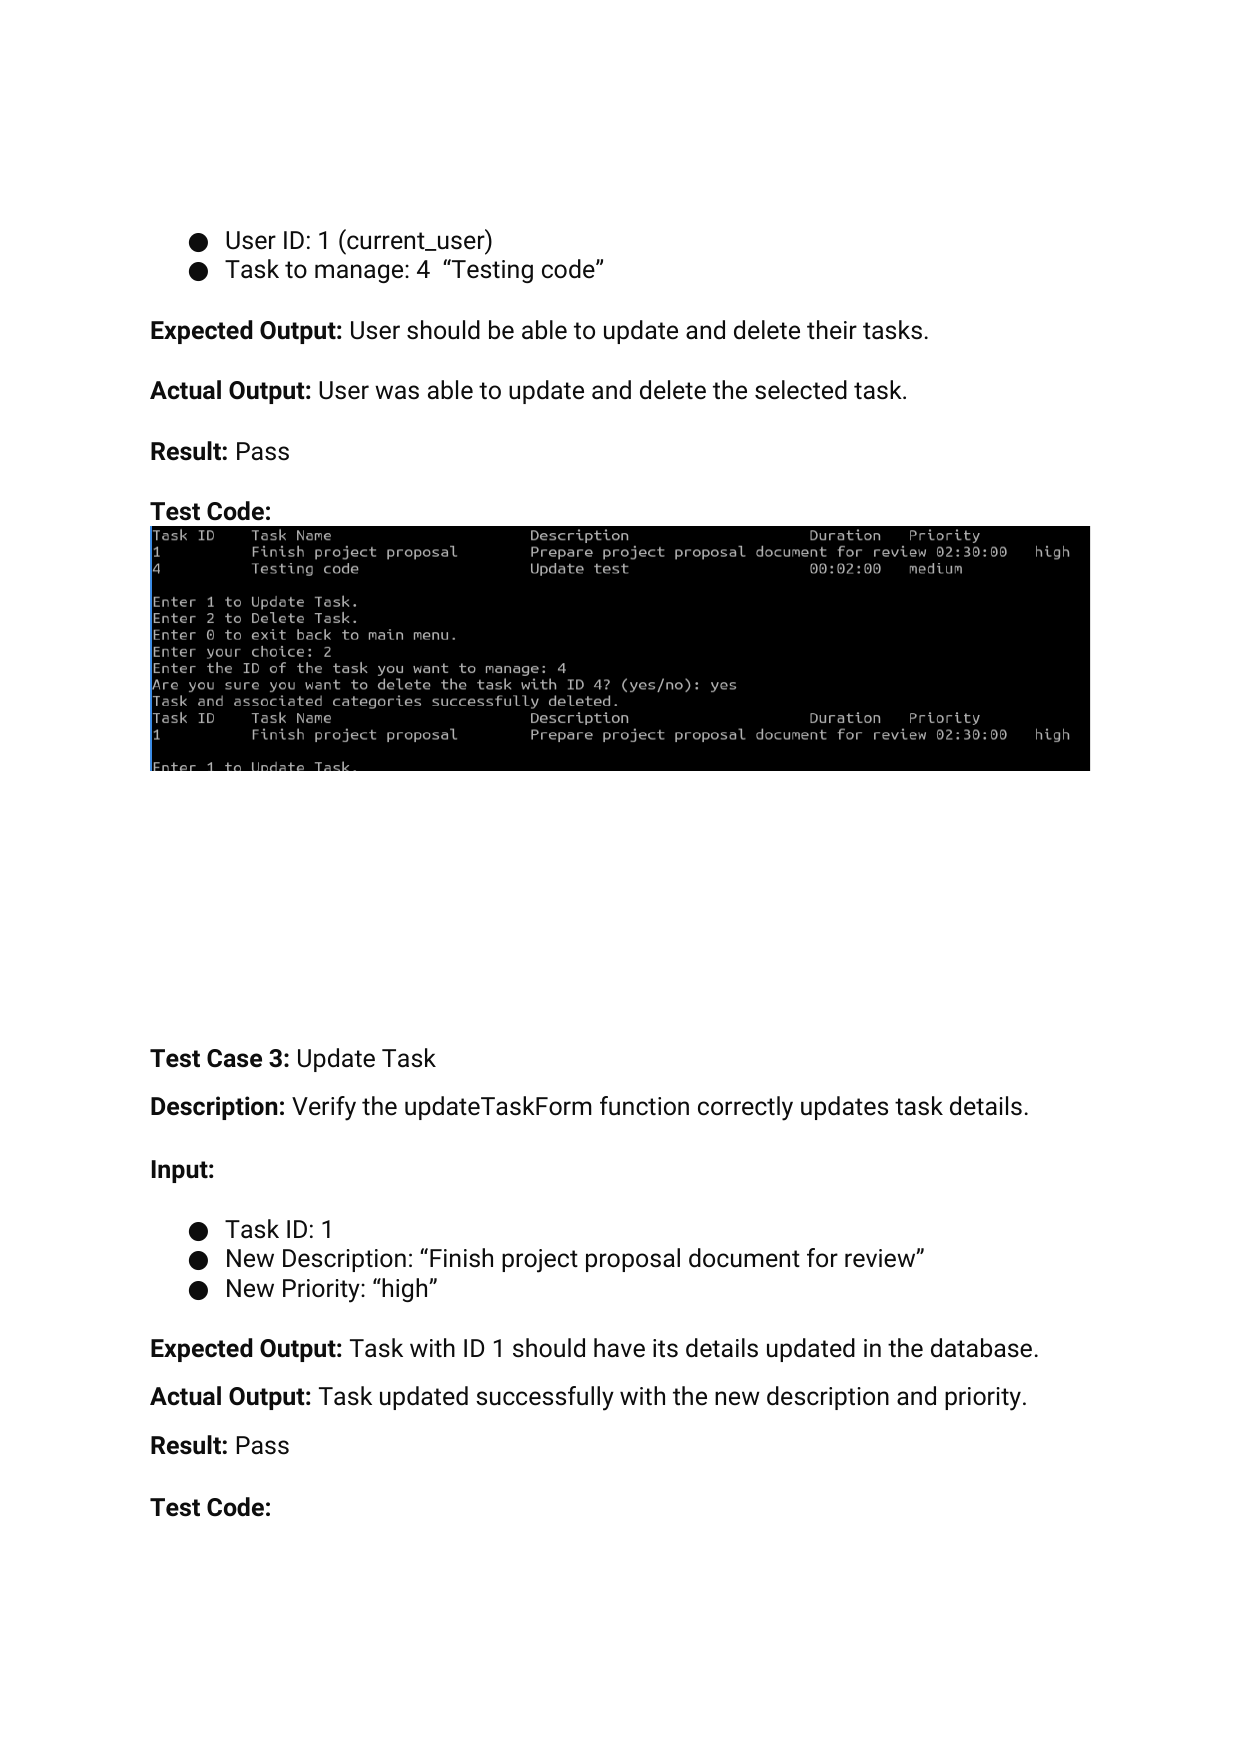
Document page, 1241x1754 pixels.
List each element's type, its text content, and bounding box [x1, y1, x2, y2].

text Result: Pass [150, 437, 1090, 466]
list User ID: 1 (current_user) [187, 226, 1090, 255]
list New Priority: “high” [187, 1274, 1090, 1303]
text Input: [150, 1155, 1090, 1184]
text Result: Pass [150, 1431, 1090, 1460]
list Task ID: 1 [187, 1215, 1090, 1244]
text Test Code: [150, 1494, 1090, 1523]
text Test Case 3: Update Task [150, 1044, 1090, 1073]
text Expected Output: User should be able to update and delete their tasks. [150, 316, 1090, 345]
text Description: Verify the updateTaskForm function correctly updates task details. [150, 1092, 1090, 1121]
text Expected Output: Task with ID 1 should have its details updated in the database. [150, 1334, 1090, 1364]
list Task to manage: 4 “Testing code” [187, 255, 1090, 284]
picture [150, 526, 1091, 771]
list New Description: “Finish project proposal document for review” [187, 1244, 1090, 1274]
text Actual Output: Task updated successfully with the new description and priority. [150, 1383, 1090, 1412]
text Actual Output: User was able to update and delete the selected task. [150, 376, 1090, 406]
text Test Code: [150, 497, 1090, 526]
